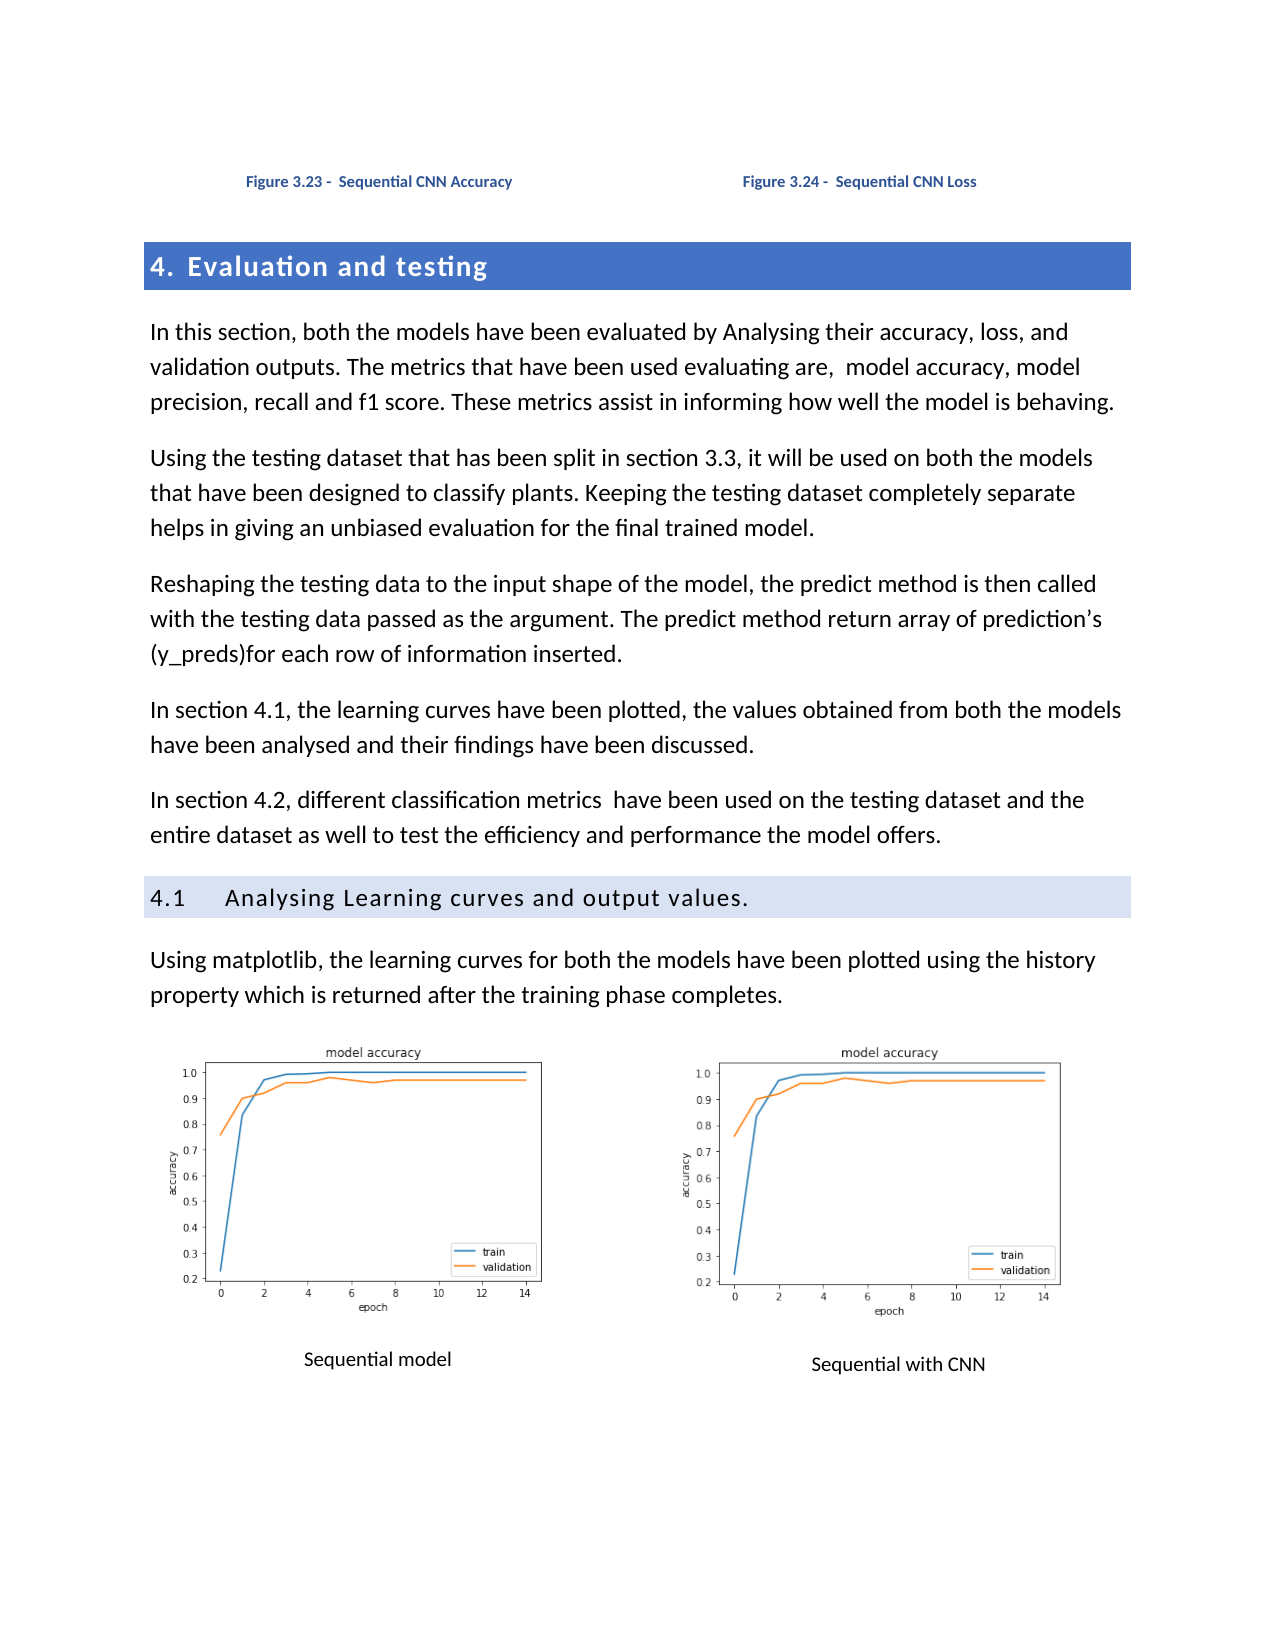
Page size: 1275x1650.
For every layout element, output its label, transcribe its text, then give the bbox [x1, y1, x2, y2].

text In section 4.2, different classification metrics have been used on the testing dataset and the entire dataset as well to test the efficiency and performance the model offers. [150, 785, 1125, 850]
subtitle Evaluation and testing [150, 248, 1125, 284]
text In this section, both the models have been evaluated by Analysing their accuracy, loss, and validation outputs. The metrics that have been used evaluating are, model accuracy, model precision, recall and f1 score. These metrics assist in informing how well the model is behaving. [150, 316, 1125, 417]
picture [161, 1041, 548, 1319]
subtitle 4.1 Analysing Learning curves and output values. [150, 882, 1125, 912]
text In section 4.1, the learning curves have been plotted, the values obtained from both the models have been analysed and their findings have been discussed. [150, 694, 1125, 759]
text Using the testing dataset that has been split in section 3.3, it will be used on both the models that have been designed to classify plants. Keeping the testing dataset completely separate helps in giving an unbiased evaluation for the final trained model. [150, 442, 1125, 543]
text Using matplotlib, the learning curves for both the models have been plotted using the history property which is returned after the training phase completes. [150, 944, 1125, 1009]
picture [676, 1043, 1065, 1321]
text Reshaping the testing data to the input shape of the model, the predict method is then called with the testing data passed as the argument. The predict method return array of prediction’s (y_preds)for each row of information inserted. [150, 568, 1125, 668]
